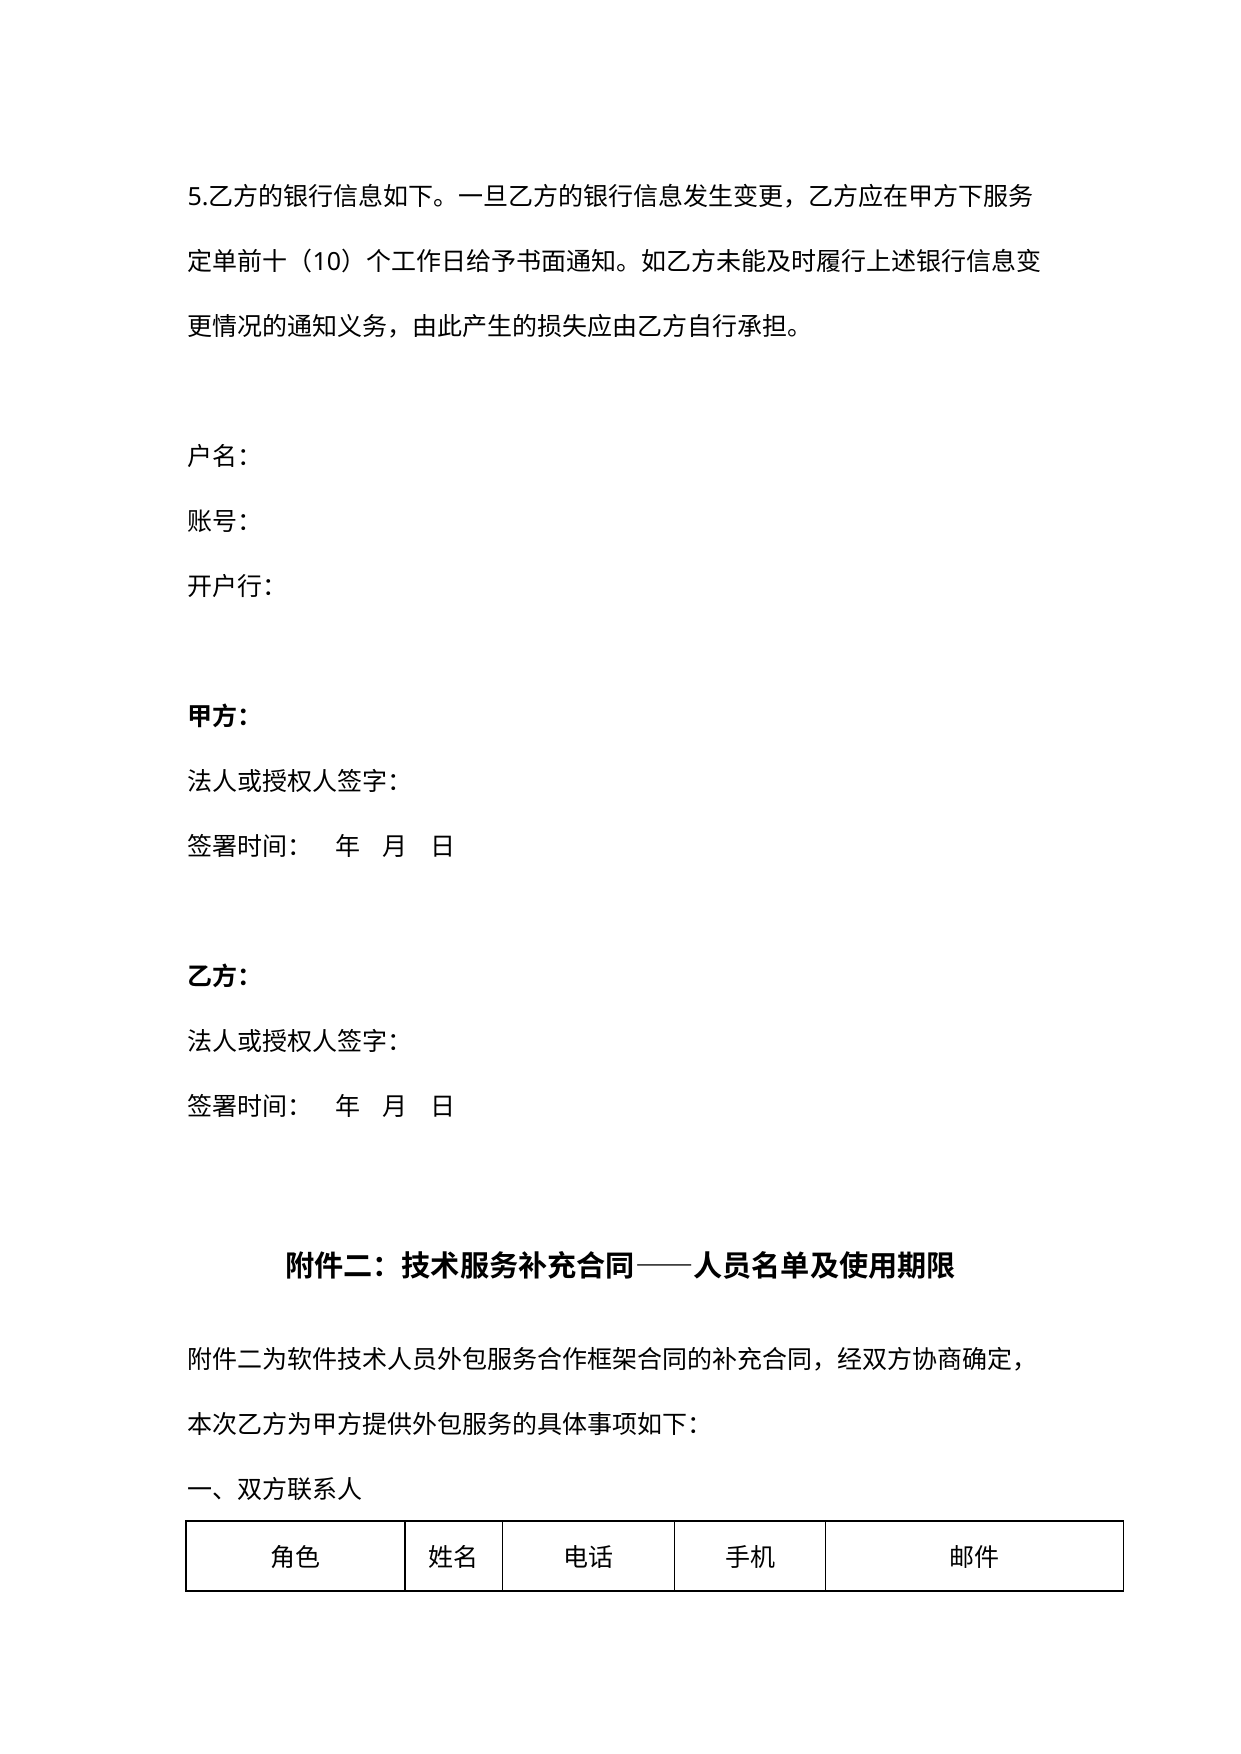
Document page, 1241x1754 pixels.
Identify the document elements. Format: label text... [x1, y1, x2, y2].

text 户名： [187, 422, 1053, 487]
text 开户行： [187, 552, 1053, 617]
text 签署时间： 年 月 日 [187, 1072, 1053, 1137]
text 法人或授权人签字： [187, 747, 1053, 812]
text 账号： [187, 487, 1053, 552]
table_header 电话 [503, 1522, 674, 1590]
subtitle 附件二：技术服务补充合同——人员名单及使用期限 [187, 1231, 1053, 1296]
table_header 邮件 [826, 1522, 1123, 1590]
text 法人或授权人签字： [187, 1007, 1053, 1072]
table_header 角色 [187, 1522, 404, 1590]
table_header 手机 [675, 1522, 825, 1590]
text 附件二为软件技术人员外包服务合作框架合同的补充合同，经双方协商确定，本次乙方为甲方提供外包服务的具体事项如下： [187, 1325, 1053, 1455]
text 5.乙方的银行信息如下。一旦乙方的银行信息发生变更，乙方应在甲方下服务定单前十（10）个工作日给予书面通知。如乙方未能及时履行上述银行信息变更情况的通知义务，由此产生的损失应由乙方自行承担。 [187, 162, 1053, 357]
text 甲方： [187, 682, 1053, 747]
text 一、双方联系人 [187, 1455, 1053, 1520]
text 签署时间： 年 月 日 [187, 812, 1053, 877]
table_header 姓名 [406, 1522, 502, 1590]
text 乙方： [187, 942, 1053, 1007]
